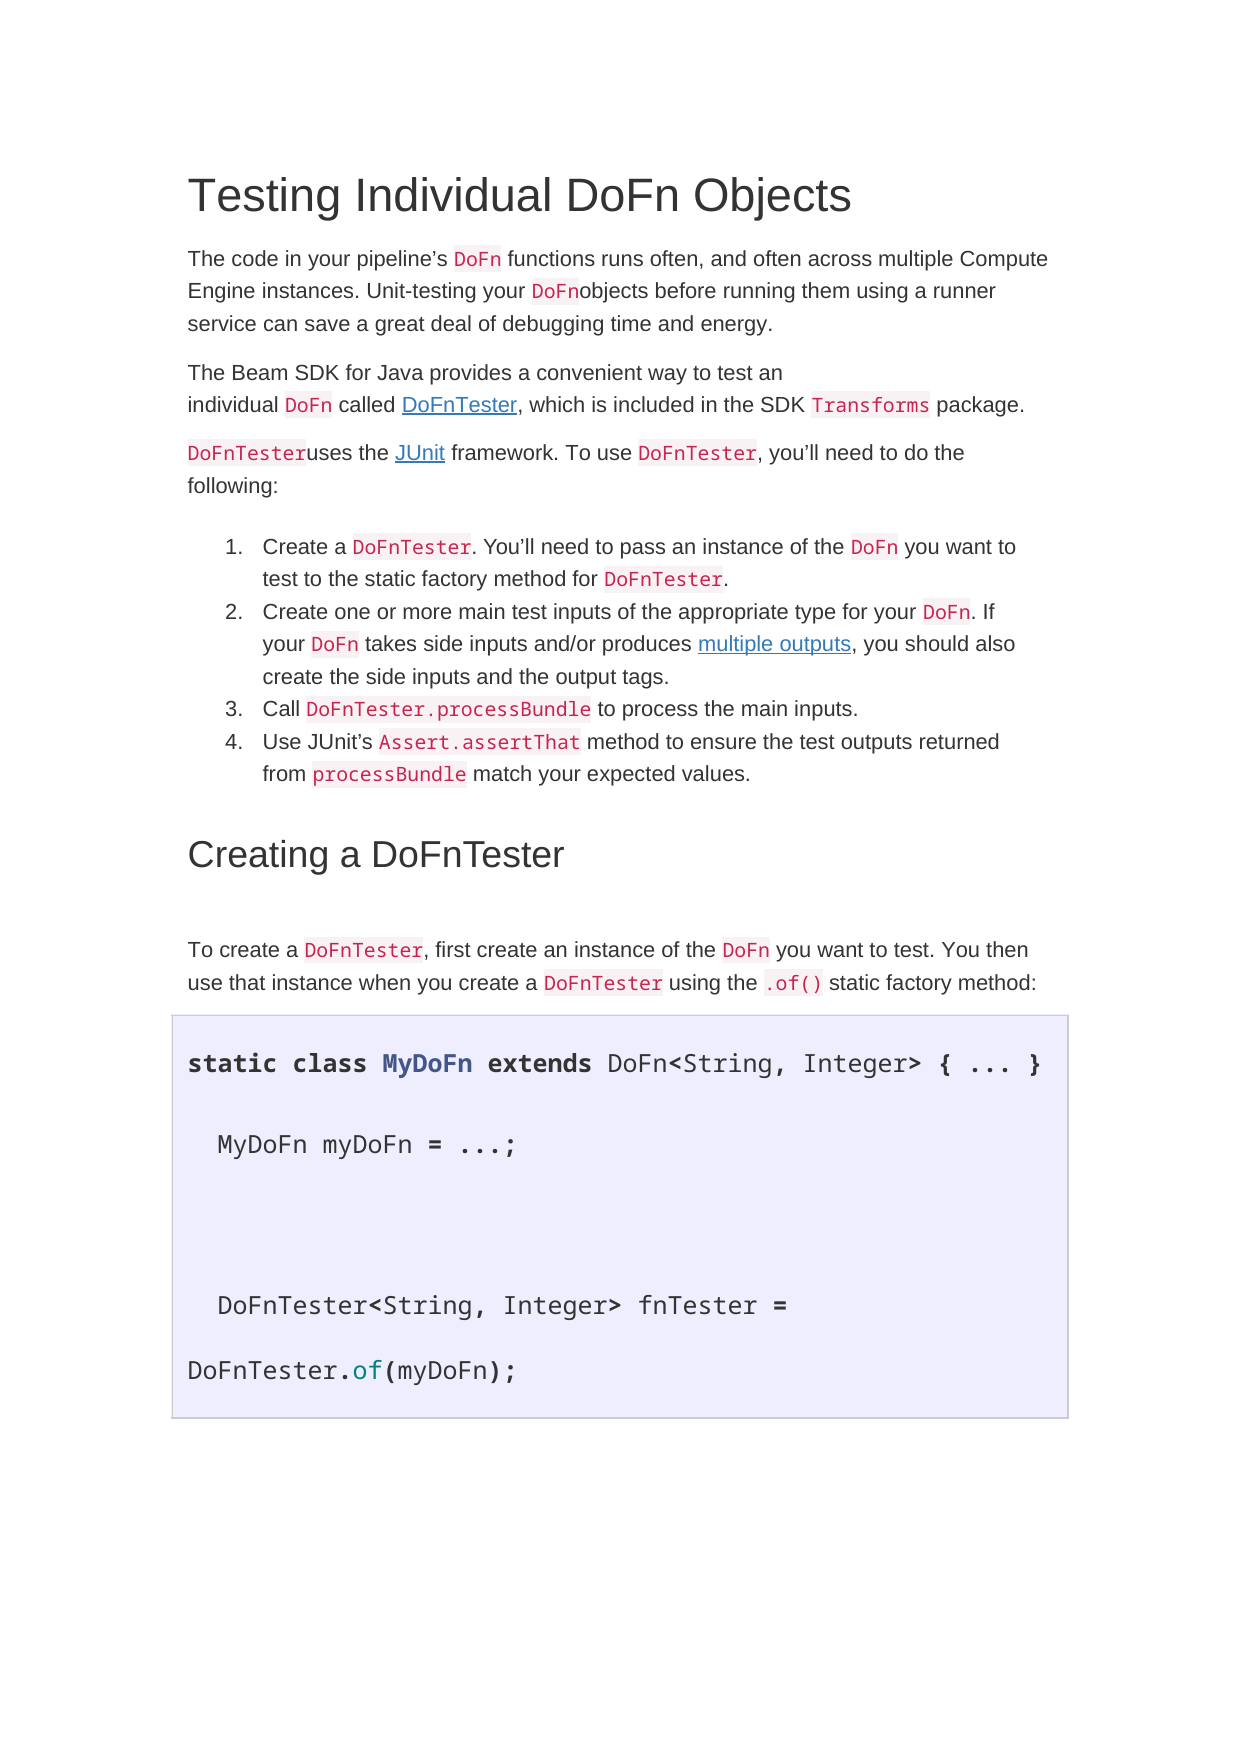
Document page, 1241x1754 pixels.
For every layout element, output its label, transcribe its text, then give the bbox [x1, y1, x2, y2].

text The code in your pipeline’s DoFn functions runs often, and often across multiple Compute Engine instances. Unit-testing your DoFnobjects before running them using a runner service can save a great deal of debugging time and energy. [187, 243, 1053, 340]
text The Beam SDK for Java provides a convenient way to test an individual DoFn called DoFnTester, which is included in the SDK Transforms package. [187, 356, 1053, 421]
subtitle Testing Individual DoFn Objects [187, 162, 1053, 227]
text To create a DoFnTester, first create an instance of the DoFn you want to test. You then use that instance when you create a DoFnTester using the .of() static factory method: [187, 934, 1053, 999]
text DoFnTesteruses the JUnit framework. To use DoFnTester, you’ll need to do the following: [187, 436, 1053, 501]
text DoFnTester<String, Integer> fnTester = DoFnTester.of(myDoFn); [173, 1256, 1067, 1417]
list Create one or more main test inputs of the appropriate type for your DoFn. If your DoFn takes side inputs and/or produces multiple outputs, you should also create the side inputs and the output tags. [225, 596, 1053, 693]
subtitle Creating a DoFnTester [187, 822, 1053, 887]
text static class MyDoFn extends DoFn<String, Integer> { ... } [173, 1016, 1067, 1095]
list Create a DoFnTester. You’ll need to pass an instance of the DoFn you want to test to the static factory method for DoFnTester. [225, 531, 1053, 596]
list Call DoFnTester.processBundle to process the main inputs. [225, 693, 1053, 726]
text MyDoFn myDoFn = ...; [173, 1095, 1067, 1176]
list Use JUnit’s Assert.assertThat method to ensure the test outputs returned from processBundle match your expected values. [225, 726, 1053, 791]
